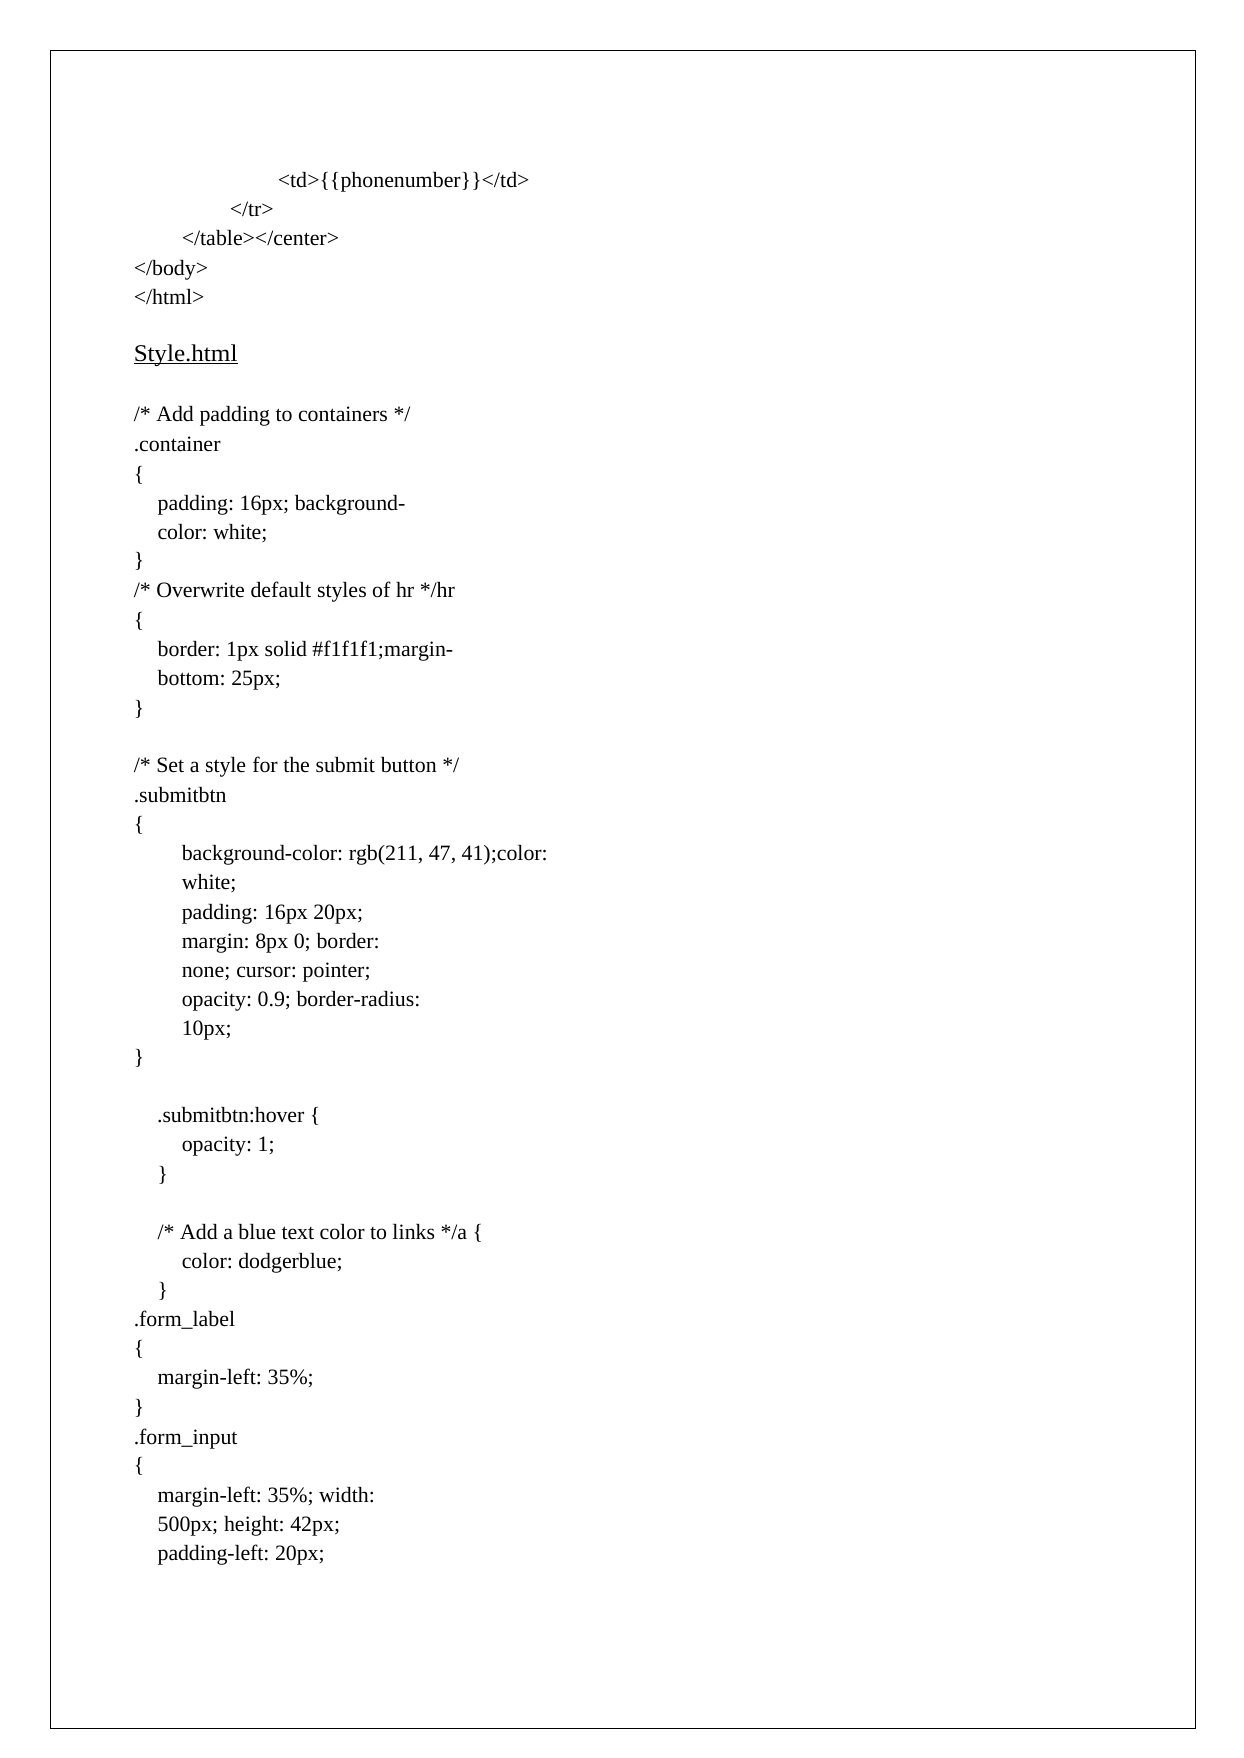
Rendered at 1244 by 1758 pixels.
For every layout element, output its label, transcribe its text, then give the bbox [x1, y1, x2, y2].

text } [133, 695, 1117, 721]
text } [133, 1044, 1117, 1069]
text { [133, 461, 1117, 486]
text margin-left: 35%; [157, 1364, 1117, 1389]
text { [133, 607, 1117, 633]
text } [157, 1277, 1117, 1302]
text </table></center> [182, 225, 1117, 251]
text { [133, 1452, 1117, 1477]
text /* Add padding to containers */ [133, 401, 1117, 427]
text border: 1px solid #f1f1f1;margin- bottom: 25px; [157, 636, 456, 690]
text /* Set a style for the submit button */ [133, 752, 1117, 778]
text </body> [133, 255, 1117, 280]
text { [133, 1335, 1117, 1360]
text </html> [133, 284, 1117, 309]
text } [133, 1394, 1117, 1419]
text .form_label [133, 1306, 1117, 1332]
text padding: 16px 20px; margin: 8px 0; border: none; cursor: pointer; opacity: 0.9; border-radius: 10px; [182, 899, 422, 1040]
subtitle Style.html [133, 339, 1117, 367]
text <td>{{phonenumber}}</td> [278, 167, 1117, 192]
text .submitbtn:hover { opacity: 1; [157, 1102, 376, 1156]
text } [133, 548, 1117, 572]
text } [157, 1161, 1117, 1186]
text .container [133, 431, 1117, 456]
text { [133, 811, 1117, 836]
text padding: 16px; background- color: white; [157, 490, 407, 544]
text margin-left: 35%; width: 500px; height: 42px; padding-left: 20px; [157, 1482, 376, 1565]
text /* Add a blue text color to links */a { color: dodgerblue; [157, 1219, 485, 1273]
text .form_input [133, 1424, 1117, 1449]
text </tr> [229, 196, 1117, 221]
text /* Overwrite default styles of hr */hr [133, 577, 1117, 602]
text background-color: rgb(211, 47, 41);color: white; [182, 840, 550, 894]
text .submitbtn [133, 782, 1117, 808]
